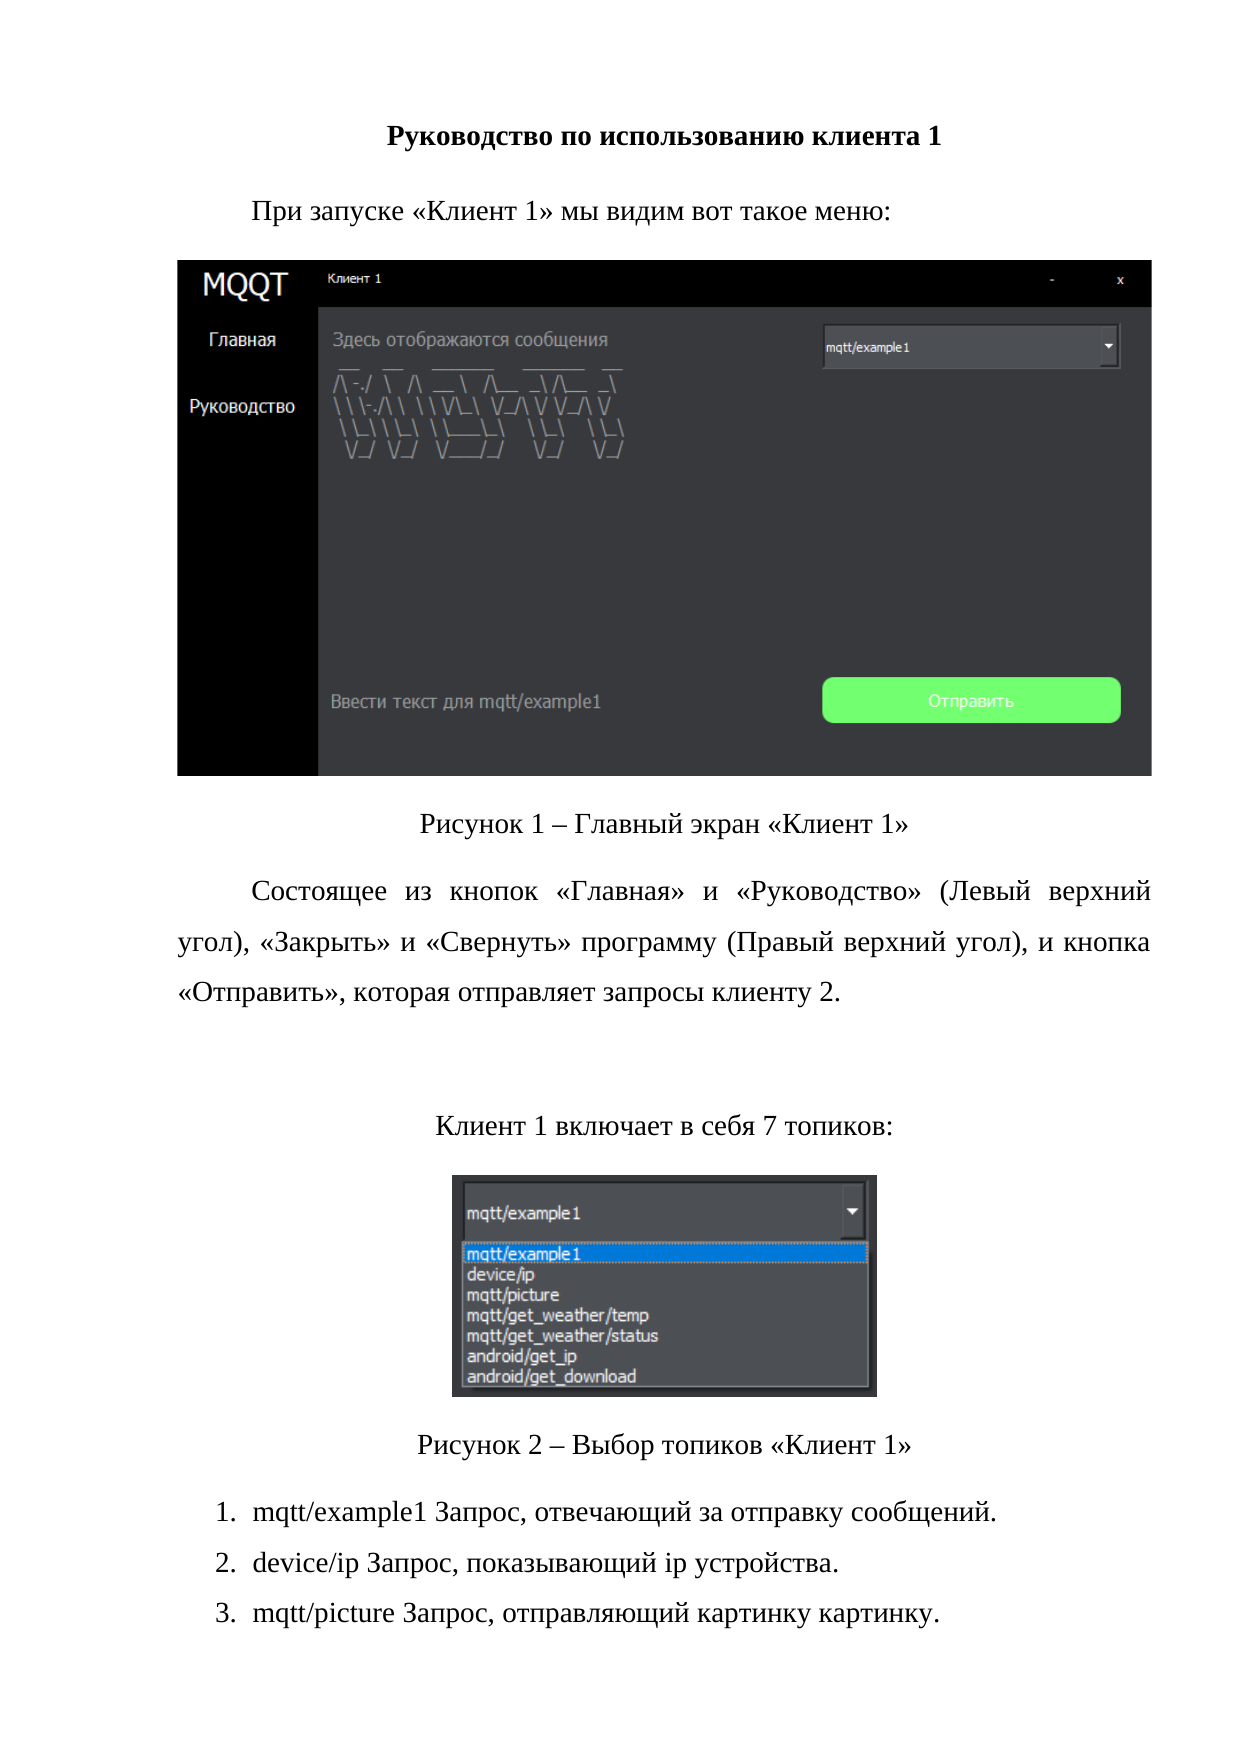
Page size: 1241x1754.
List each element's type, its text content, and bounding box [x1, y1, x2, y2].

text Состоящее из кнопок «Главная» и «Руководство» (Левый верхний угол), «Закрыть» и «Свернуть» программу (Правый верхний угол), и кнопка «Отправить», которая отправляет запросы клиенту 2. [177, 873, 1152, 1007]
picture [452, 1175, 877, 1397]
list device/ip Запрос, показывающий ip устройства. [215, 1545, 1152, 1578]
text Клиент 1 включает в себя 7 топиков: [177, 1108, 1152, 1141]
list mqtt/example1 Запрос, отвечающий за отправку сообщений. [215, 1494, 1152, 1528]
text При запуске «Клиент 1» мы видим вот такое меню: [177, 193, 1152, 227]
text Рисунок 1 – Главный экран «Клиент 1» [177, 806, 1152, 840]
picture [177, 260, 1152, 776]
list mqtt/picture Запрос, отправляющий картинку картинку. [215, 1595, 1152, 1628]
text Рисунок 2 – Выбор топиков «Клиент 1» [177, 1427, 1152, 1461]
subtitle Руководство по использованию клиента 1 [177, 118, 1152, 152]
